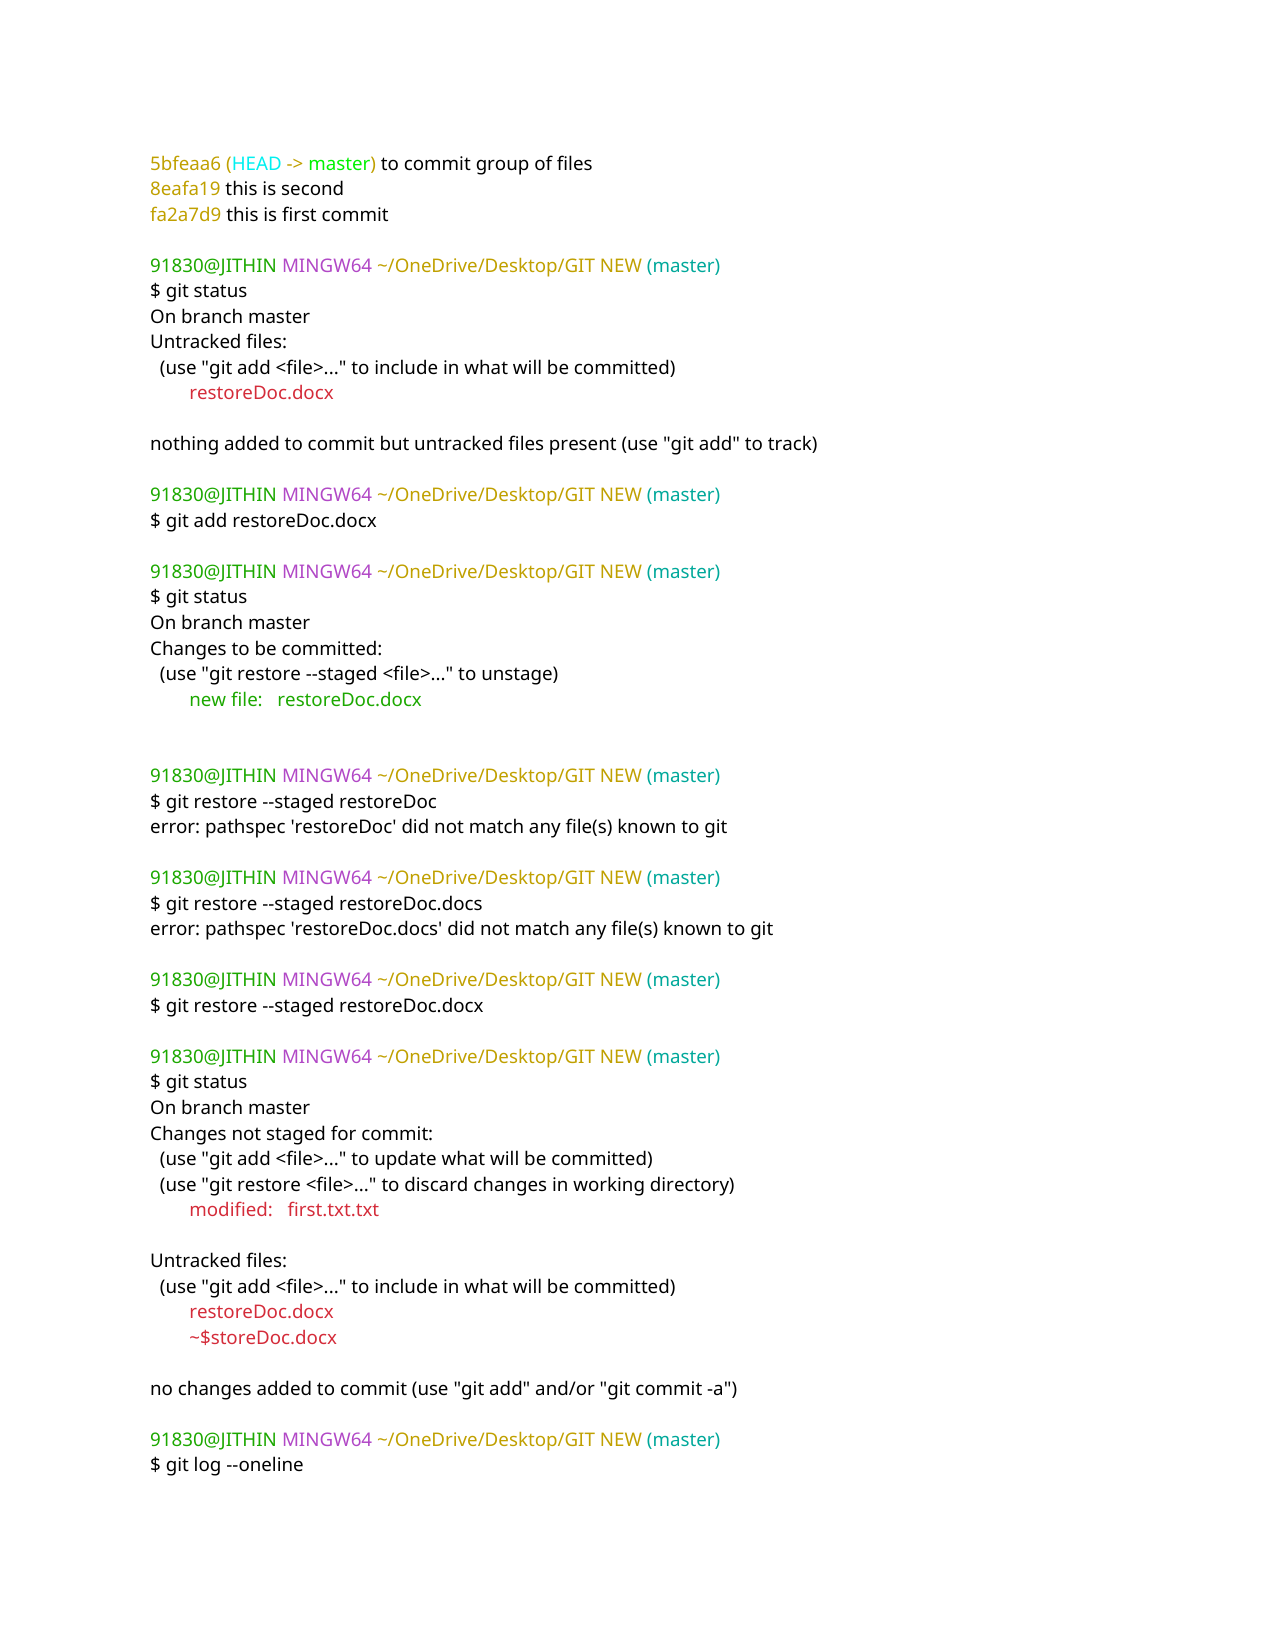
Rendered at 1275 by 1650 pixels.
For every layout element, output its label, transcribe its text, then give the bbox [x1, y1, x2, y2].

text (use "git restore --staged <file>..." to unstage) [150, 660, 1125, 686]
text ~$storeDoc.docx [150, 1324, 1125, 1349]
text $ git status [150, 278, 1125, 303]
text (use "git restore <file>..." to discard changes in working directory) [150, 1171, 1125, 1196]
text 91830@JITHIN MINGW64 ~/OneDrive/Desktop/GIT NEW (master) [150, 558, 1125, 584]
text 8eafa19 this is second [150, 176, 1125, 201]
text $ git log --oneline [150, 1452, 1125, 1477]
text On branch master [150, 609, 1125, 635]
text new file: restoreDoc.docx [150, 686, 1125, 711]
text Untracked files: [150, 1247, 1125, 1273]
text 91830@JITHIN MINGW64 ~/OneDrive/Desktop/GIT NEW (master) [150, 1043, 1125, 1069]
text fa2a7d9 this is first commit [150, 201, 1125, 227]
text $ git restore --staged restoreDoc.docs [150, 890, 1125, 916]
text restoreDoc.docx [150, 1298, 1125, 1324]
text $ git restore --staged restoreDoc [150, 788, 1125, 813]
text 5bfeaa6 (HEAD -> master) to commit group of files [150, 150, 1125, 176]
text $ git status [150, 1069, 1125, 1094]
text (use "git add <file>..." to include in what will be committed) [150, 1273, 1125, 1298]
text $ git restore --staged restoreDoc.docx [150, 992, 1125, 1018]
text (use "git add <file>..." to include in what will be committed) [150, 354, 1125, 380]
text no changes added to commit (use "git add" and/or "git commit -a") [150, 1375, 1125, 1401]
text On branch master [150, 1094, 1125, 1120]
text (use "git add <file>..." to update what will be committed) [150, 1145, 1125, 1171]
text $ git add restoreDoc.docx [150, 507, 1125, 533]
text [150, 252, 1125, 278]
text 91830@JITHIN MINGW64 ~/OneDrive/Desktop/GIT NEW (master) [150, 762, 1125, 788]
text 91830@JITHIN MINGW64 ~/OneDrive/Desktop/GIT NEW (master) [150, 967, 1125, 992]
text error: pathspec 'restoreDoc' did not match any file(s) known to git [150, 813, 1125, 839]
text Changes to be committed: [150, 635, 1125, 660]
text On branch master [150, 303, 1125, 329]
text nothing added to commit but untracked files present (use "git add" to track) [150, 431, 1125, 456]
text Untracked files: [150, 329, 1125, 354]
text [150, 1426, 1125, 1452]
text error: pathspec 'restoreDoc.docs' did not match any file(s) known to git [150, 916, 1125, 941]
text 91830@JITHIN MINGW64 ~/OneDrive/Desktop/GIT NEW (master) [150, 864, 1125, 890]
text 91830@JITHIN MINGW64 ~/OneDrive/Desktop/GIT NEW (master) [150, 482, 1125, 507]
text Changes not staged for commit: [150, 1120, 1125, 1145]
text restoreDoc.docx [150, 380, 1125, 405]
text $ git status [150, 584, 1125, 609]
text modified: first.txt.txt [150, 1196, 1125, 1222]
